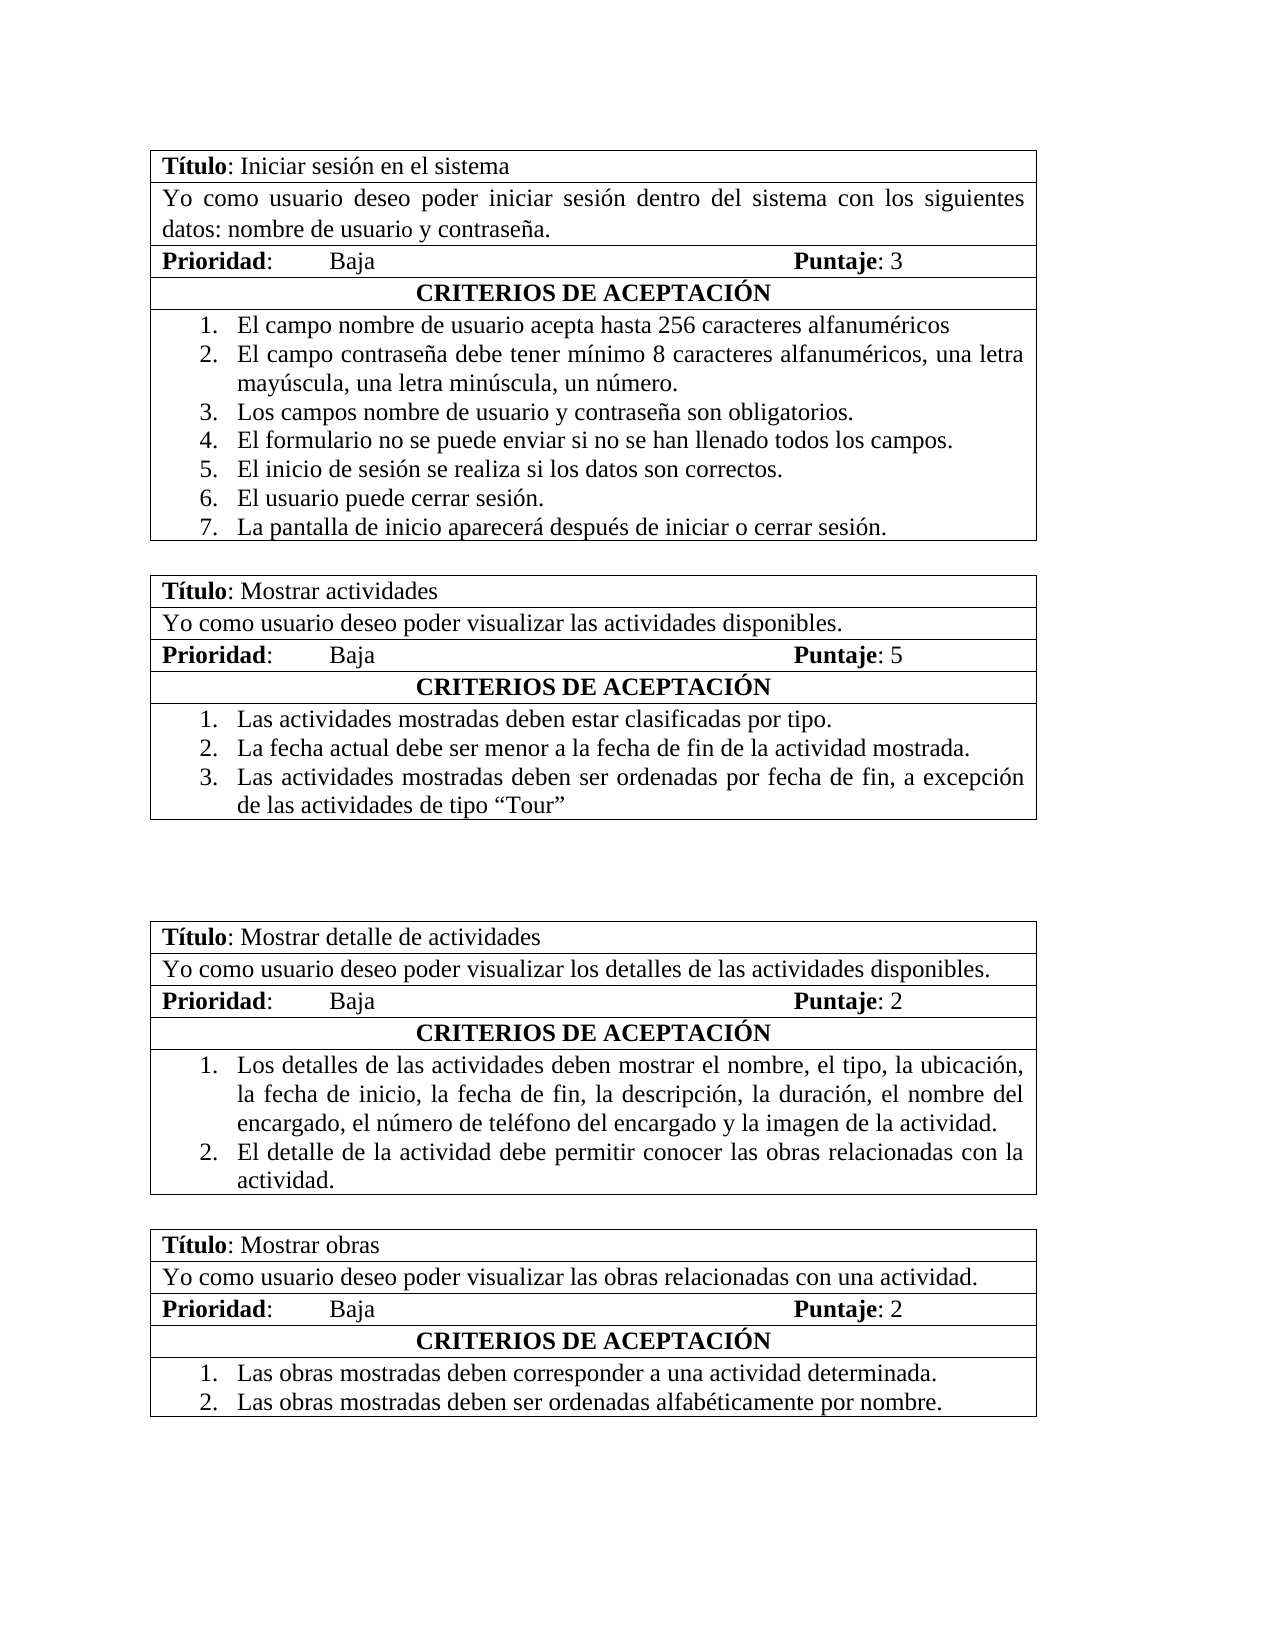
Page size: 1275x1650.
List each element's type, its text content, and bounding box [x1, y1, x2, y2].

table_cell Prioridad: Baja Puntaje: 2 [151, 986, 1036, 1017]
table_cell CRITERIOS DE ACEPTACIÓN [151, 278, 1036, 309]
table_cell Yo como usuario deseo poder visualizar los detalles de las actividades disponibles. [151, 954, 1036, 985]
table_cell Prioridad: Baja Puntaje: 2 [151, 1294, 1036, 1325]
table_cell Yo como usuario deseo poder visualizar las actividades disponibles. [151, 608, 1036, 639]
table_cell Las obras mostradas deben corresponder a una actividad determinada. Las obras mostradas deben ser ordenadas alfabéticamente por nombre. [151, 1358, 1036, 1416]
table_cell Yo como usuario deseo poder visualizar las obras relacionadas con una actividad. [151, 1262, 1036, 1293]
table_cell Yo como usuario deseo poder iniciar sesión dentro del sistema con los siguientes datos: nombre de usuario y contraseña. [151, 183, 1036, 245]
table_header Título: Mostrar obras [151, 1230, 1036, 1261]
table_cell Las actividades mostradas deben estar clasificadas por tipo. La fecha actual debe ser menor a la fecha de fin de la actividad mostrada. Las actividades mostradas deben ser ordenadas por fecha de fin, a excepción de las actividades de tipo “Tour” [151, 704, 1036, 819]
table_header Título: Iniciar sesión en el sistema [151, 151, 1036, 182]
table_cell CRITERIOS DE ACEPTACIÓN [151, 672, 1036, 703]
table_cell El campo nombre de usuario acepta hasta 256 caracteres alfanuméricos El campo contraseña debe tener mínimo 8 caracteres alfanuméricos, una letra mayúscula, una letra minúscula, un número. Los campos nombre de usuario y contraseña son obligatorios. El formulario no se puede enviar si no se han llenado todos los campos. El inicio de sesión se realiza si los datos son correctos. El usuario puede cerrar sesión. La pantalla de inicio aparecerá después de iniciar o cerrar sesión. [151, 310, 1036, 540]
table_header Título: Mostrar actividades [151, 576, 1036, 607]
table_header Título: Mostrar detalle de actividades [151, 922, 1036, 953]
table_cell Los detalles de las actividades deben mostrar el nombre, el tipo, la ubicación, la fecha de inicio, la fecha de fin, la descripción, la duración, el nombre del encargado, el número de teléfono del encargado y la imagen de la actividad. El detalle de la actividad debe permitir conocer las obras relacionadas con la actividad. [151, 1050, 1036, 1194]
table_cell Prioridad: Baja Puntaje: 5 [151, 640, 1036, 671]
table_cell Prioridad: Baja Puntaje: 3 [151, 246, 1036, 277]
table_cell CRITERIOS DE ACEPTACIÓN [151, 1018, 1036, 1049]
table_cell CRITERIOS DE ACEPTACIÓN [151, 1326, 1036, 1357]
